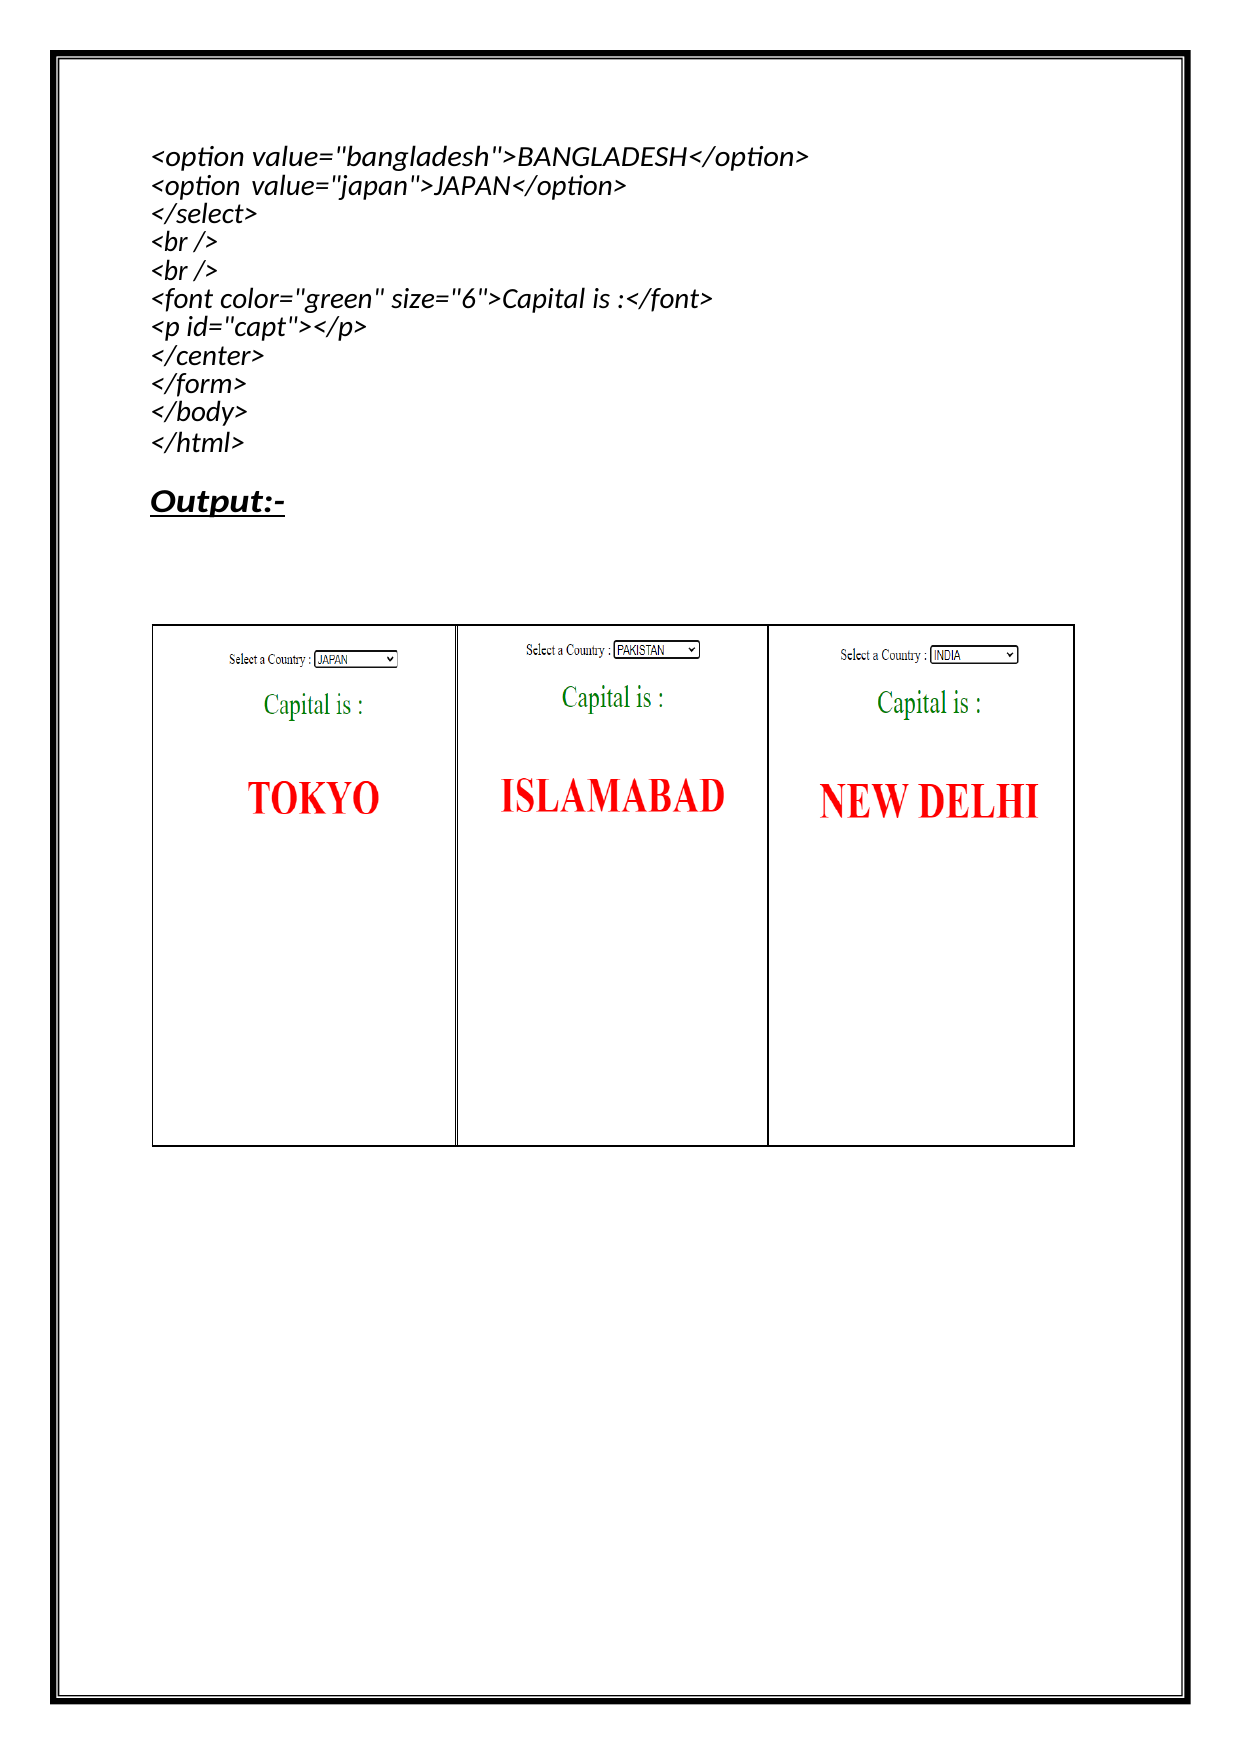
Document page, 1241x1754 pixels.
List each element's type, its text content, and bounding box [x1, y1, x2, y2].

picture [229, 650, 398, 814]
text <option value="japan">JAPAN</option> [150, 173, 1163, 201]
text <option value="bangladesh">BANGLADESH</option> [150, 142, 1163, 173]
text </body> [150, 399, 1163, 427]
text <p id="capt"></p> [150, 314, 1163, 342]
text </form> [150, 371, 1163, 399]
table_header [769, 626, 1073, 1145]
picture [819, 645, 1039, 818]
text </html> [150, 427, 1163, 458]
text <br /> [150, 258, 1163, 286]
text </center> [150, 342, 1163, 371]
table_header [153, 626, 455, 1145]
text <br /> [150, 229, 1163, 258]
picture [500, 640, 724, 812]
table_header [458, 626, 767, 1145]
text <font color="green" size="6">Capital is :</font> [150, 286, 1163, 314]
text </select> [150, 201, 1163, 229]
text Output:- [150, 480, 1163, 521]
